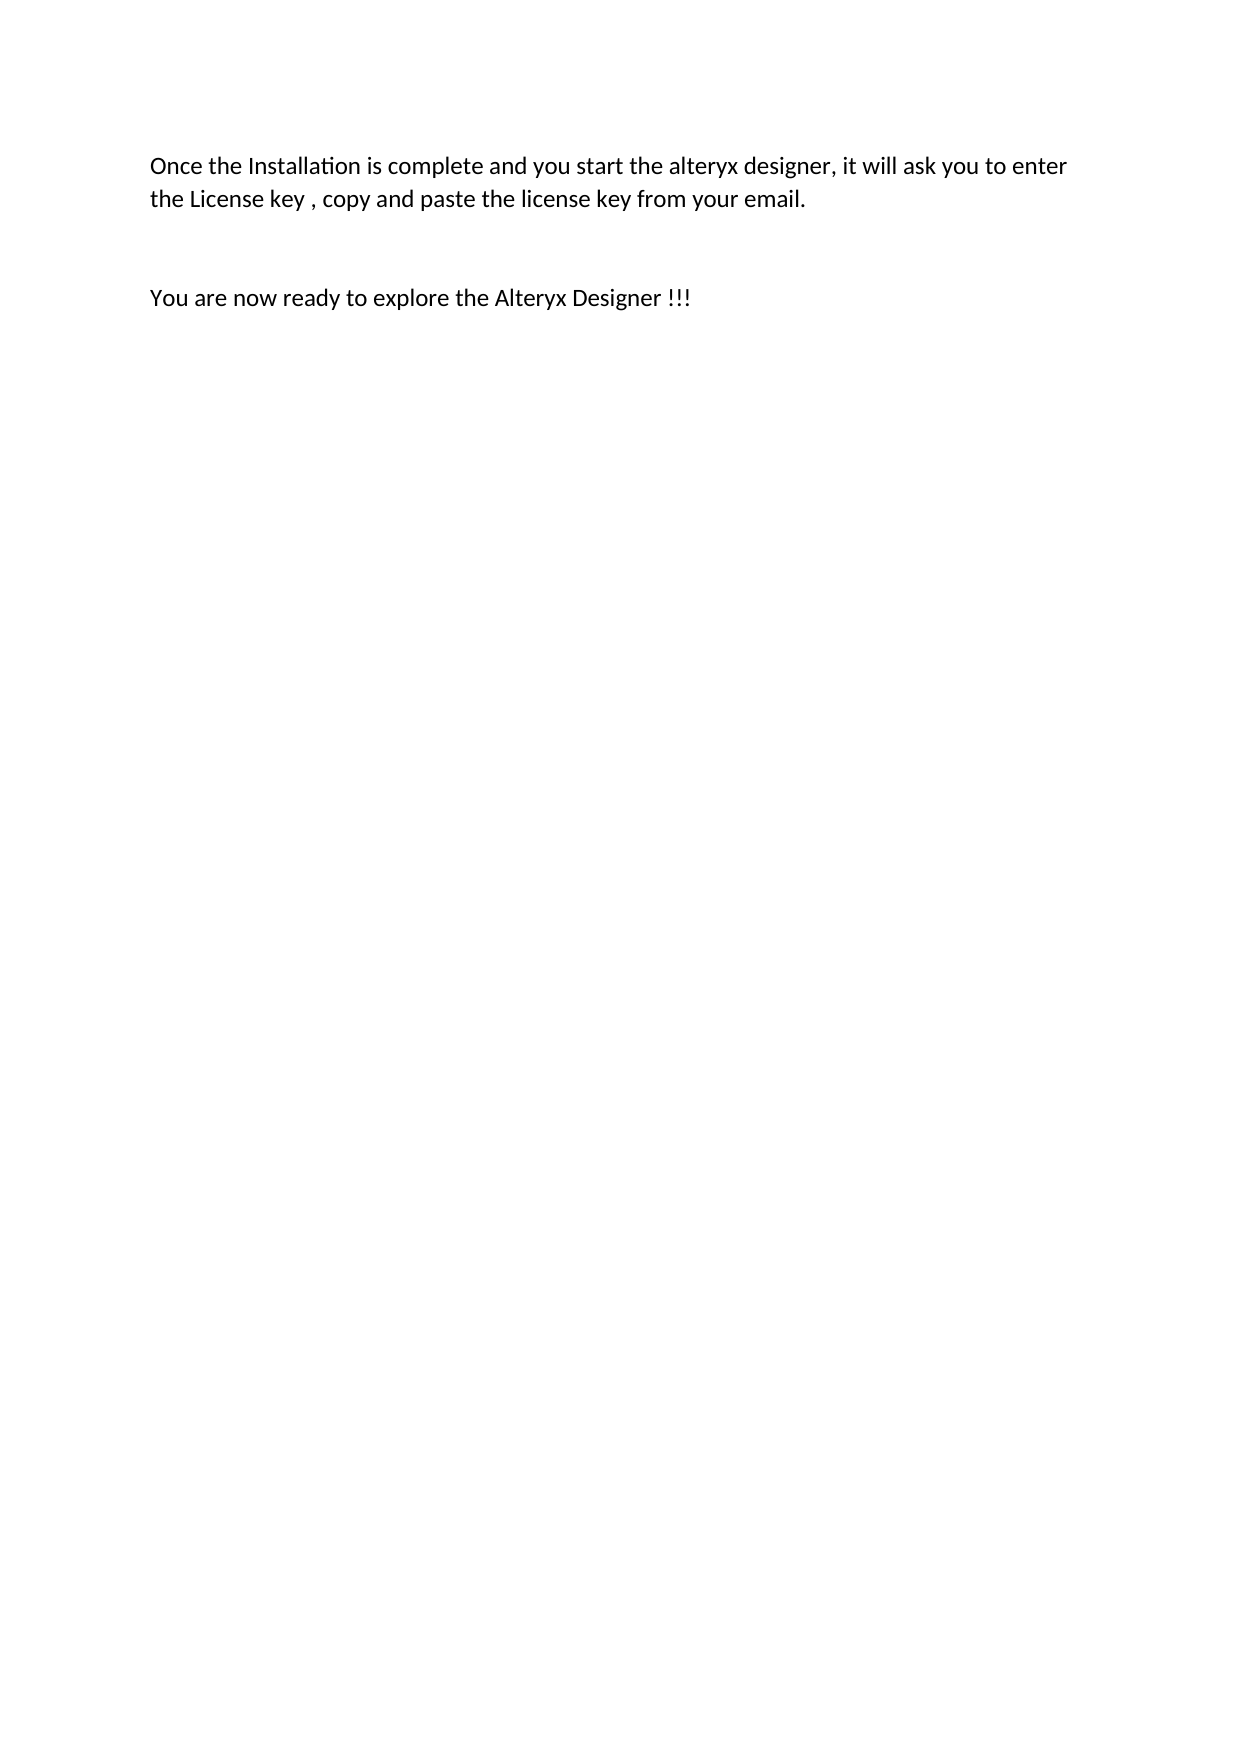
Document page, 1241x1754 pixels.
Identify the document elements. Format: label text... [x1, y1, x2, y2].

text You are now ready to explore the Alteryx Designer !!! [150, 282, 1090, 313]
text Once the Installation is complete and you start the alteryx designer, it will ask you to enter the License key , copy and paste the license key from your email. [150, 150, 1090, 213]
